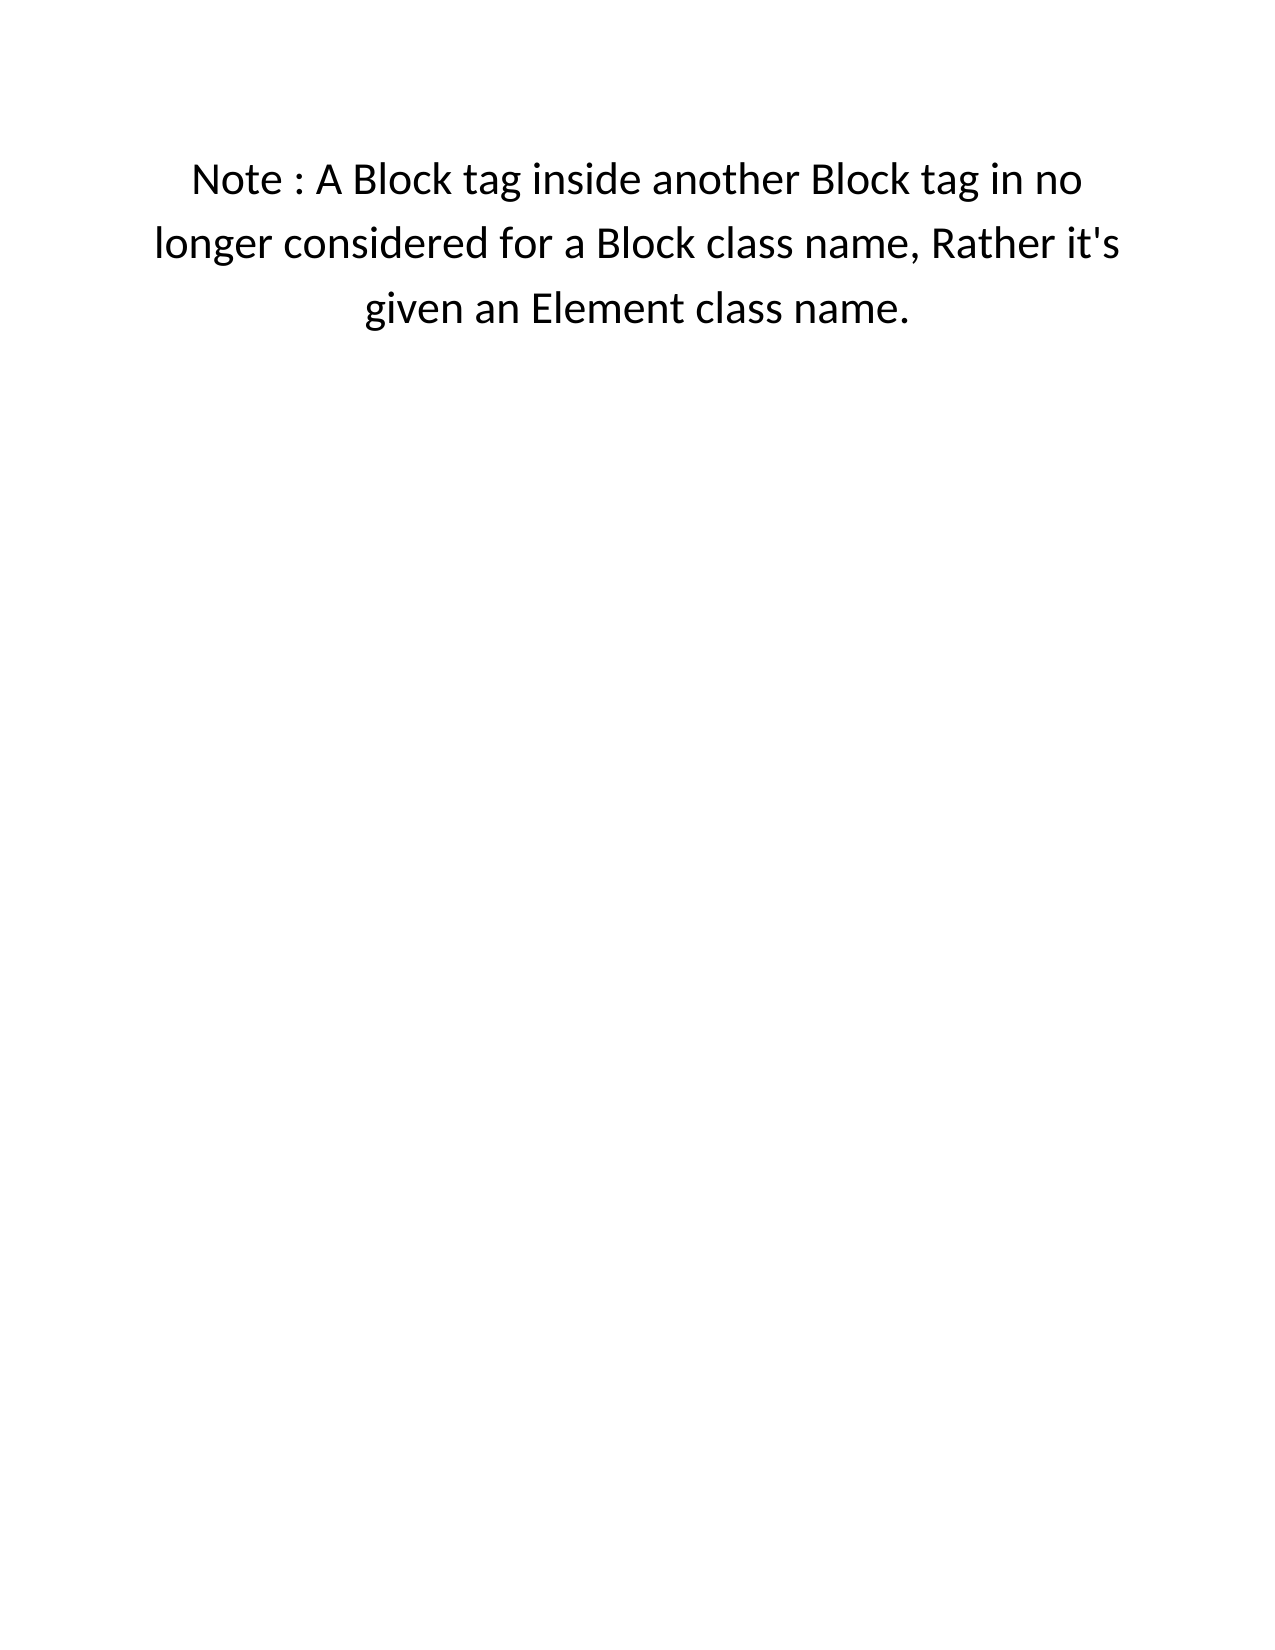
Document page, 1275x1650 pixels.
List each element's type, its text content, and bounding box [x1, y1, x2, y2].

text Note : A Block tag inside another Block tag in no longer considered for a Block class name, Rather it's given an Element class name. [150, 150, 1125, 334]
